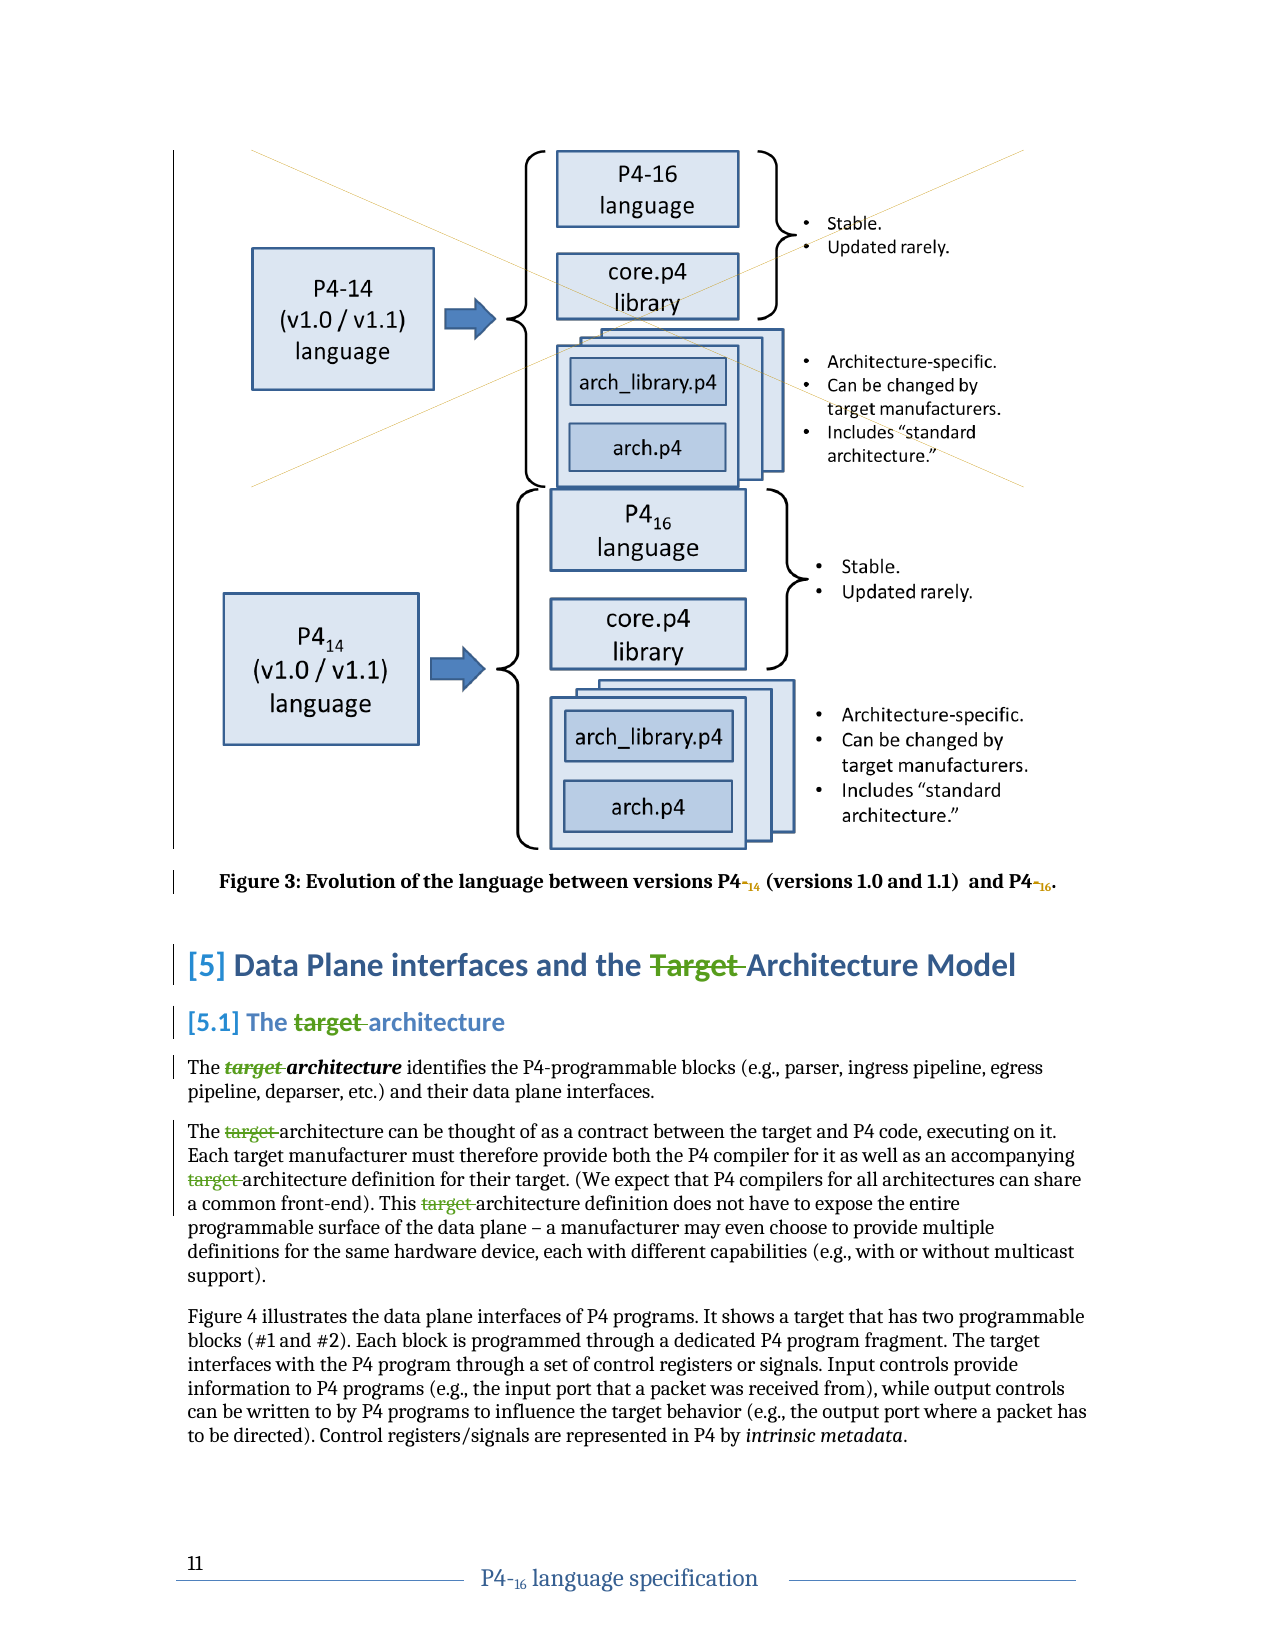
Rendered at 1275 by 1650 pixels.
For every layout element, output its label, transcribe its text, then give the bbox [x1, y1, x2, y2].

text The architecture identifies the P4-programmable blocks (e.g., parser, ingress pipeline, egress pipeline, deparser, etc.) and their data plane interfaces. [187, 1055, 1087, 1103]
picture [254, 150, 1021, 318]
text The architecture can be thought of as a contract between the target and P4 code, executing on it. Each target manufacturer must therefore provide both the P4 compiler for it as well as an accompanying architecture definition for their target. (We expect that P4 compilers for all architectures can share a common front-end). This architecture definition does not have to expose the entire programmable surface of the data plane – a manufacturer may even choose to provide multiple definitions for the same hardware device, each with different capabilities (e.g., with or without multicast support). [187, 1120, 1087, 1288]
picture [640, 151, 1024, 486]
text Figure 3: Evolution of the language between versions P414 (versions 1.0 and 1.1) and P416. [187, 870, 1087, 894]
text Figure 4 illustrates the data plane interfaces of P4 programs. It shows a target that has two programmable blocks (#1 and #2). Each block is programmed through a dedicated P4 program fragment. The target interfaces with the P4 program through a set of control registers or signals. Input controls provide information to P4 programs (e.g., the input port that a packet was received from), while output controls can be written to by P4 programs to influence the target behavior (e.g., the output port where a packet has to be directed). Control registers/signals are represented in P4 by intrinsic metadata. [187, 1304, 1087, 1448]
picture [251, 151, 635, 486]
subtitle The architecture [187, 1006, 1087, 1039]
subtitle Data Plane interfaces and the Architecture Model [187, 944, 1087, 985]
picture [222, 319, 1053, 850]
